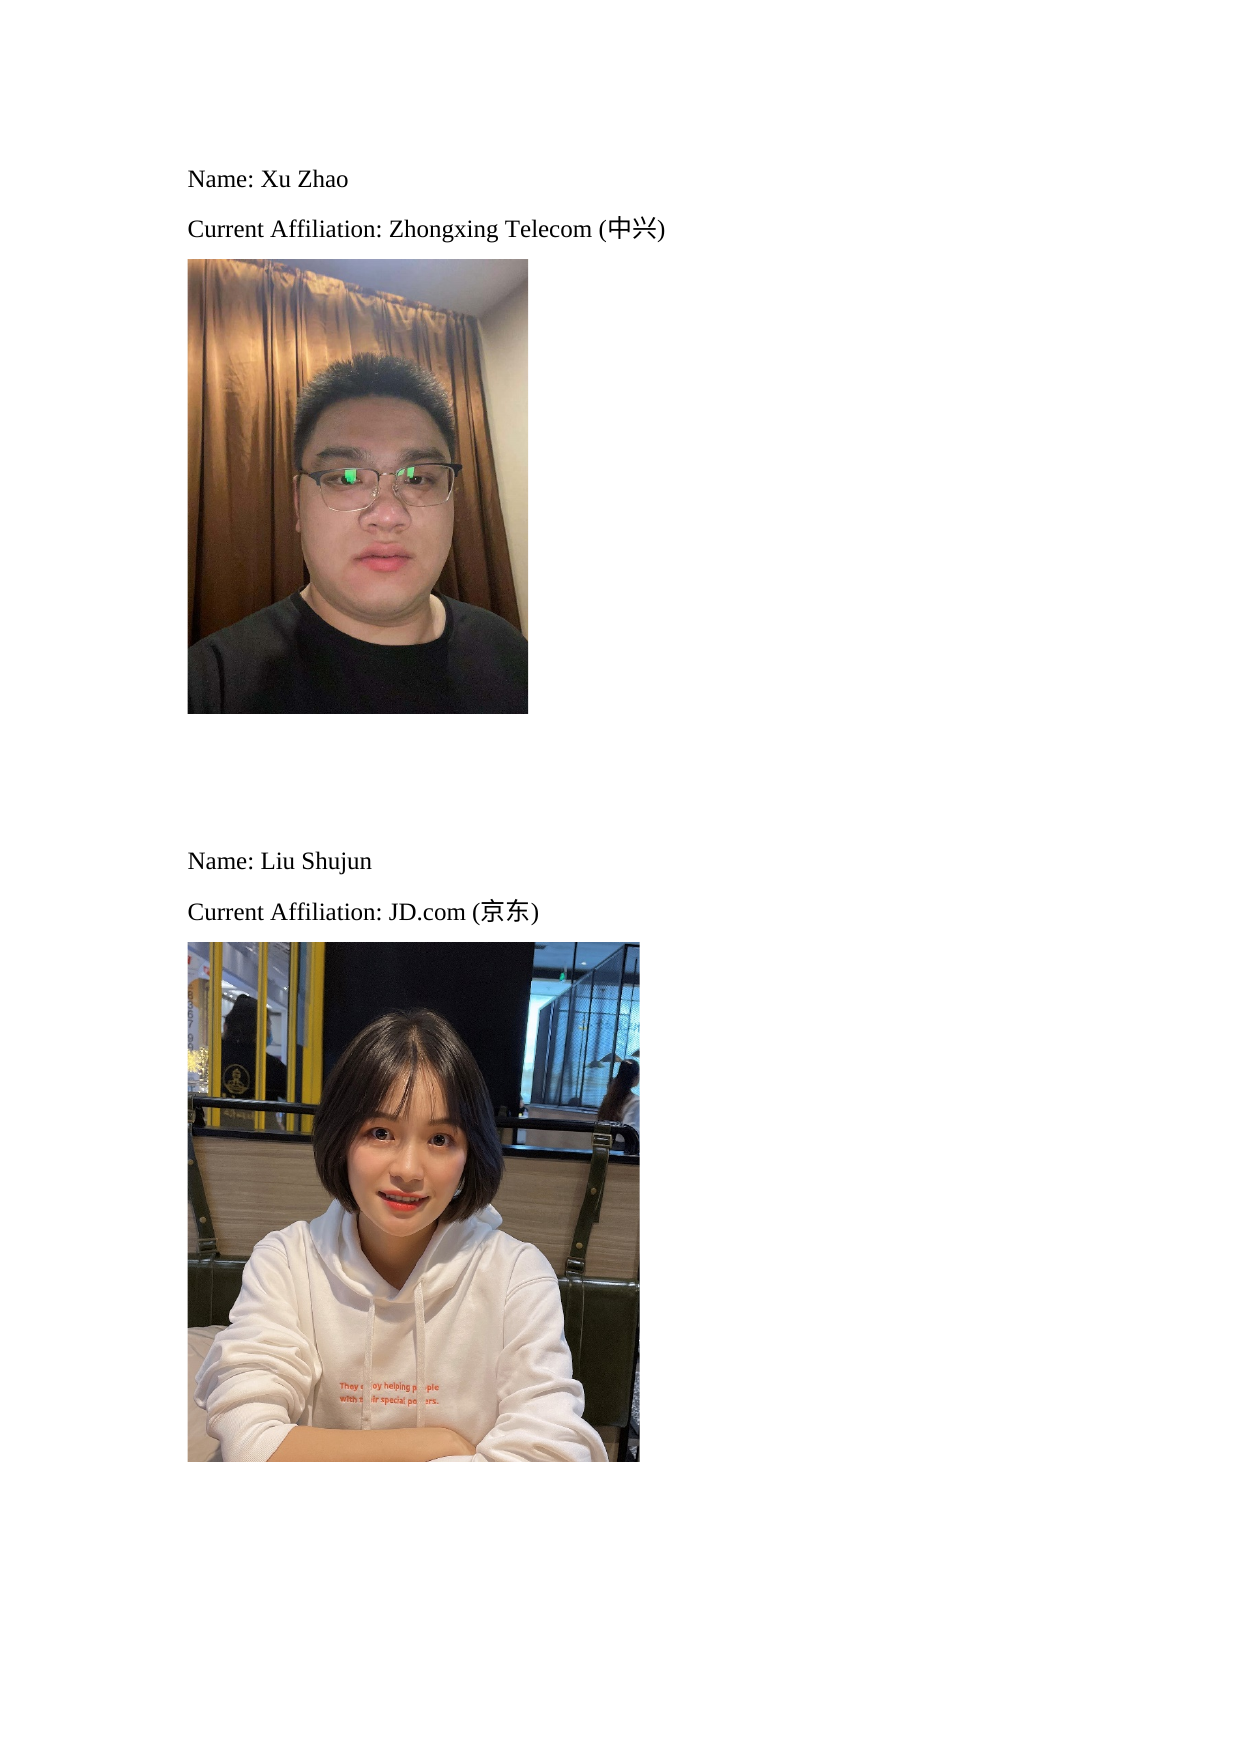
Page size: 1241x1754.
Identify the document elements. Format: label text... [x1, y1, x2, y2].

picture [187, 942, 640, 1462]
text Current Affiliation: Zhongxing Telecom (中兴) [187, 194, 1053, 259]
text Name: Xu Zhao [187, 162, 1053, 194]
picture [187, 259, 529, 714]
text Current Affiliation: JD.com (京东) [187, 877, 1053, 942]
text Name: Liu Shujun [187, 844, 1053, 877]
